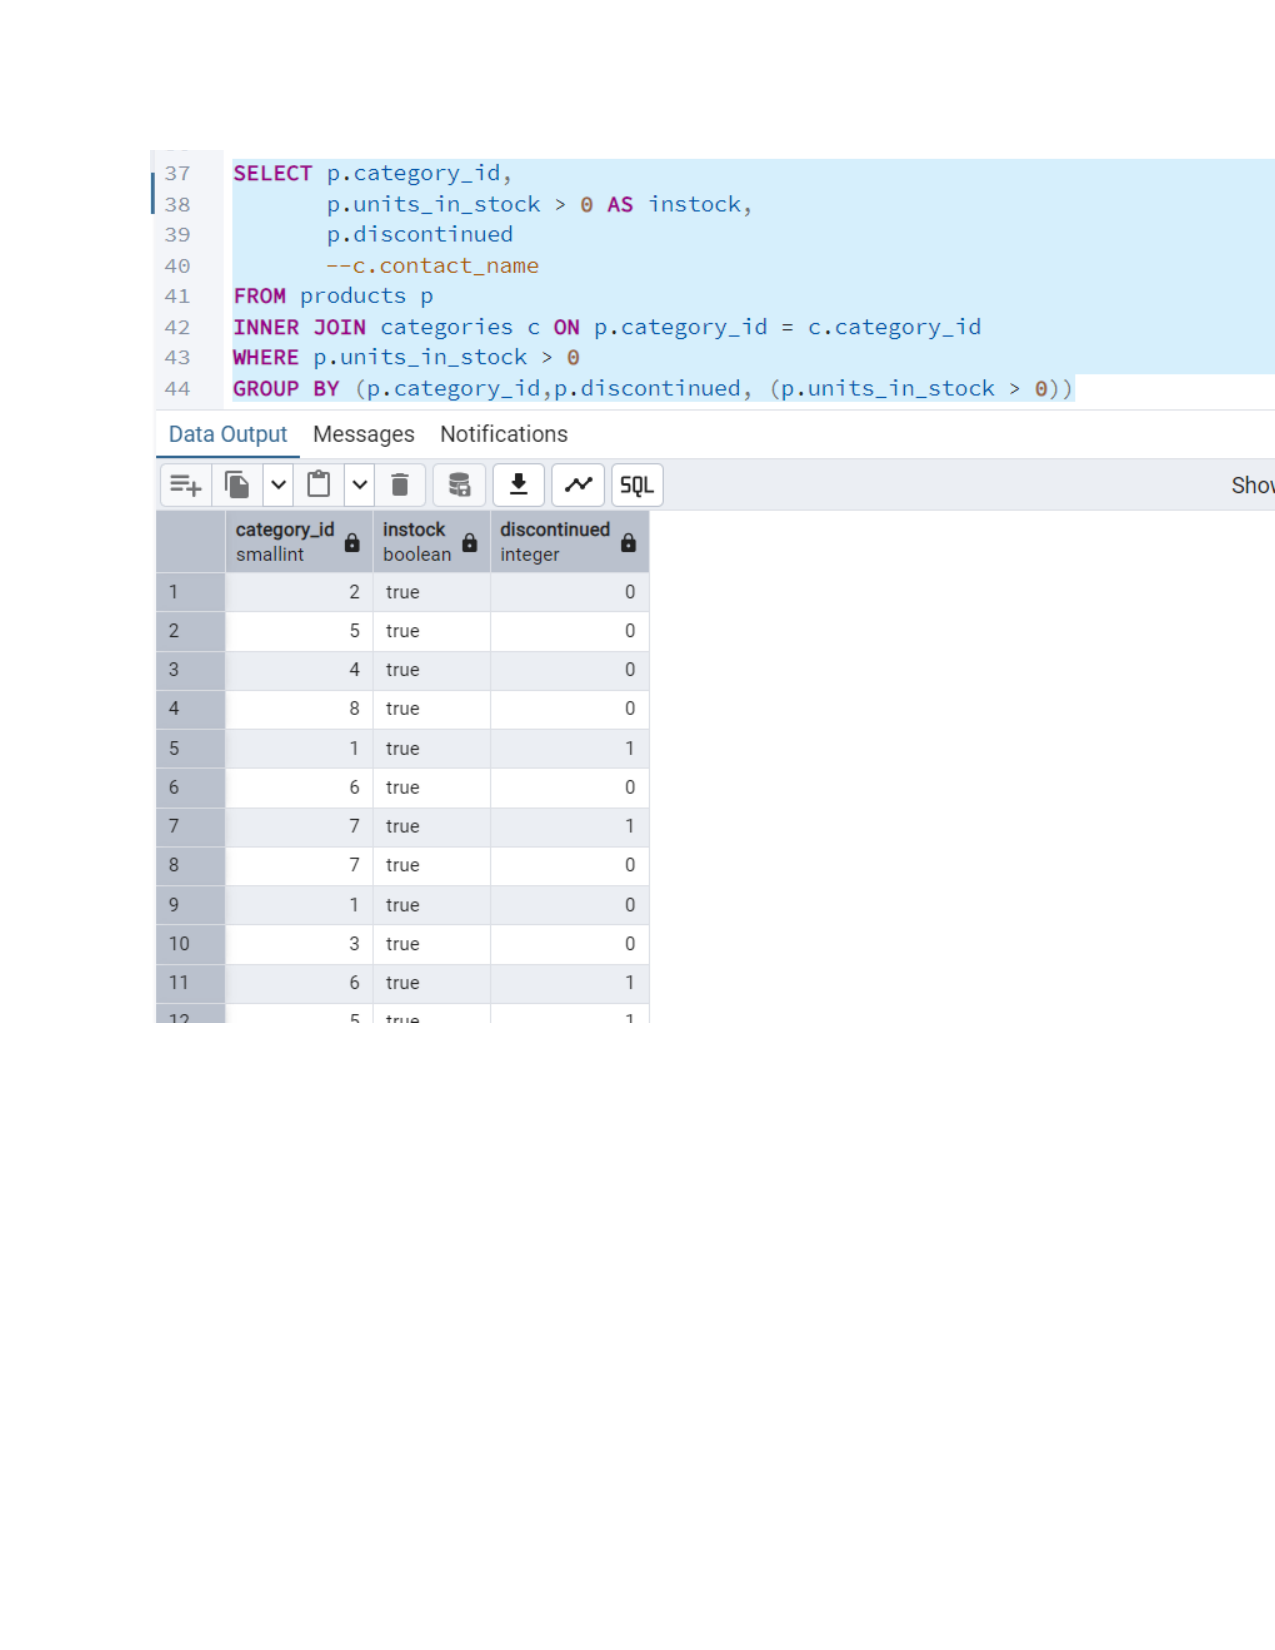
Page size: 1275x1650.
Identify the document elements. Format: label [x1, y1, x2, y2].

picture [150, 150, 1275, 1023]
